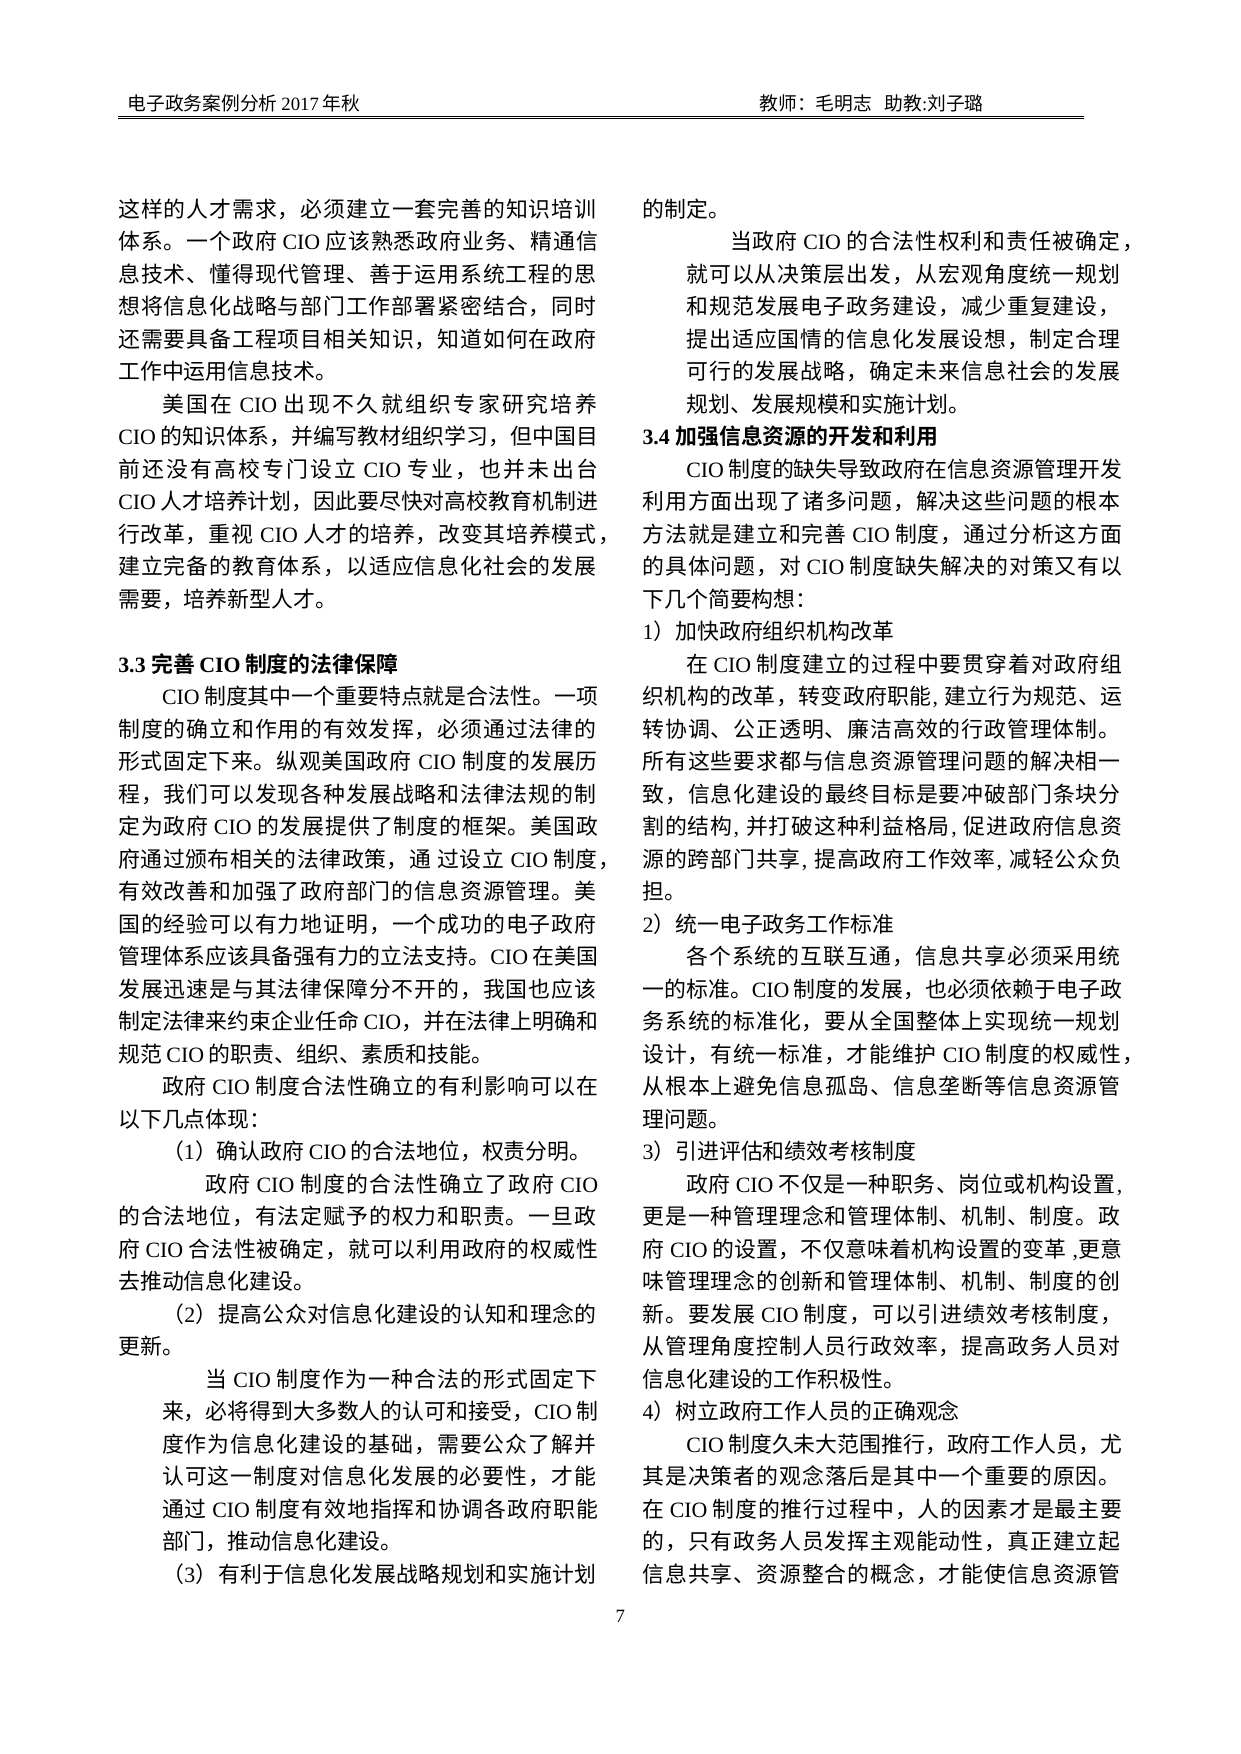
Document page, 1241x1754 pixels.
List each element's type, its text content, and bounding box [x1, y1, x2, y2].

text 政府CIO制度合法性确立的有利影响可以在以下几点体现： [118, 1069, 598, 1134]
text 4）树立政府工作人员的正确观念 [642, 1394, 1122, 1426]
text CIO制度其中一个重要特点就是合法性。一项制度的确立和作用的有效发挥，必须通过法律的形式固定下来。纵观美国政府 CIO 制度的发展历程，我们可以发现各种发展战略和法律法规的制定为政府CIO的发展提供了制度的框架。美国政府通过颁布相关的法律政策，通 过设立CIO制度，有效改善和加强了政府部门的信息资源管理。美国的经验可以有力地证明，一个成功的电子政府管理体系应该具备强有力的立法支持。CIO在美国发展迅速是与其法律保障分不开的，我国也应该制定法律来约束企业任命CIO，并在法律上明确和规范CIO的职责、组织、素质和技能。 [118, 679, 598, 1069]
text 美国在CIO出现不久就组织专家研究培养CIO的知识体系，并编写教材组织学习，但中国目前还没有高校专门设立CIO专业，也并未出台CIO人才培养计划，因此要尽快对高校教育机制进行改革，重视 CIO人才的培养，改变其培养模式，建立完备的教育体系，以适应信息化社会的发展需要，培养新型人才。 [118, 386, 598, 614]
text （3）有利于信息化发展战略规划和实施计划的制定。 [118, 1556, 598, 1589]
text 在CIO制度建立的过程中要贯穿着对政府组织机构的改革，转变政府职能, 建立行为规范、运转协调、公正透明、廉洁高效的行政管理体制。所有这些要求都与信息资源管理问题的解决相一致，信息化建设的最终目标是要冲破部门条块分割的结构, 并打破这种利益格局, 促进政府信息资源的跨部门共享, 提高政府工作效率, 减轻公众负担。 [642, 646, 1122, 906]
text 3.4 加强信息资源的开发和利用 [642, 419, 1122, 451]
text 1）加快政府组织机构改革 [642, 614, 1122, 646]
text （3）有利于信息化发展战略规划和实施计划的制定。 [642, 191, 1122, 224]
text CIO制度久未大范围推行，政府工作人员，尤其是决策者的观念落后是其中一个重要的原因。在CIO制度的推行过程中，人的因素才是最主要的，只有政务人员发挥主观能动性，真正建立起信息共享、资源整合的概念，才能使信息资源管理得到不断发展。 [642, 1426, 1122, 1589]
text CIO制度的缺失导致政府在信息资源管理开发利用方面出现了诸多问题，解决这些问题的根本方法就是建立和完善CIO制度，通过分析这方面的具体问题，对CIO制度缺失解决的对策又有以下几个简要构想： [642, 451, 1122, 614]
text 3.3 完善CIO制度的法律保障 [118, 646, 598, 679]
text 当政府CIO的合法性权利和责任被确定，就可以从决策层出发，从宏观角度统一规划和规范发展电子政务建设，减少重复建设，提出适应国情的信息化发展设想，制定合理可行的发展战略，确定未来信息社会的发展规划、发展规模和实施计划。 [686, 224, 1122, 419]
text 2）统一电子政务工作标准 [642, 906, 1122, 939]
text 各个系统的互联互通，信息共享必须采用统一的标准。CIO制度的发展，也必须依赖于电子政务系统的标准化，要从全国整体上实现统一规划设计，有统一标准，才能维护CIO制度的权威性，从根本上避免信息孤岛、信息垄断等信息资源管理问题。 [642, 939, 1122, 1134]
text （2）提高公众对信息化建设的认知和理念的更新。 [118, 1296, 598, 1361]
text （1）确认政府CIO的合法地位，权责分明。 [118, 1134, 598, 1166]
text 3）引进评估和绩效考核制度 [642, 1134, 1122, 1166]
text 政府CIO制度的合法性确立了政府CIO的合法地位，有法定赋予的权力和职责。一旦政府CIO合法性被确定，就可以利用政府的权威性去推动信息化建设。 [118, 1166, 598, 1296]
text 当CIO制度作为一种合法的形式固定下来，必将得到大多数人的认可和接受，CIO制度作为信息化建设的基础，需要公众了解并认可这一制度对信息化发展的必要性，才能通过CIO制度有效地指挥和协调各政府职能部门，推动信息化建设。 [162, 1361, 598, 1556]
text 政府CIO不仅是一种职务、岗位或机构设置, 更是一种管理理念和管理体制、机制、制度。政府 CIO的设置，不仅意味着机构设置的变革 ,更意味管理理念的创新和管理体制、机制、制度的创新。要发展CIO制度，可以引进绩效考核制度，从管理角度控制人员行政效率，提高政务人员对信息化建设的工作积极性。 [642, 1166, 1122, 1394]
